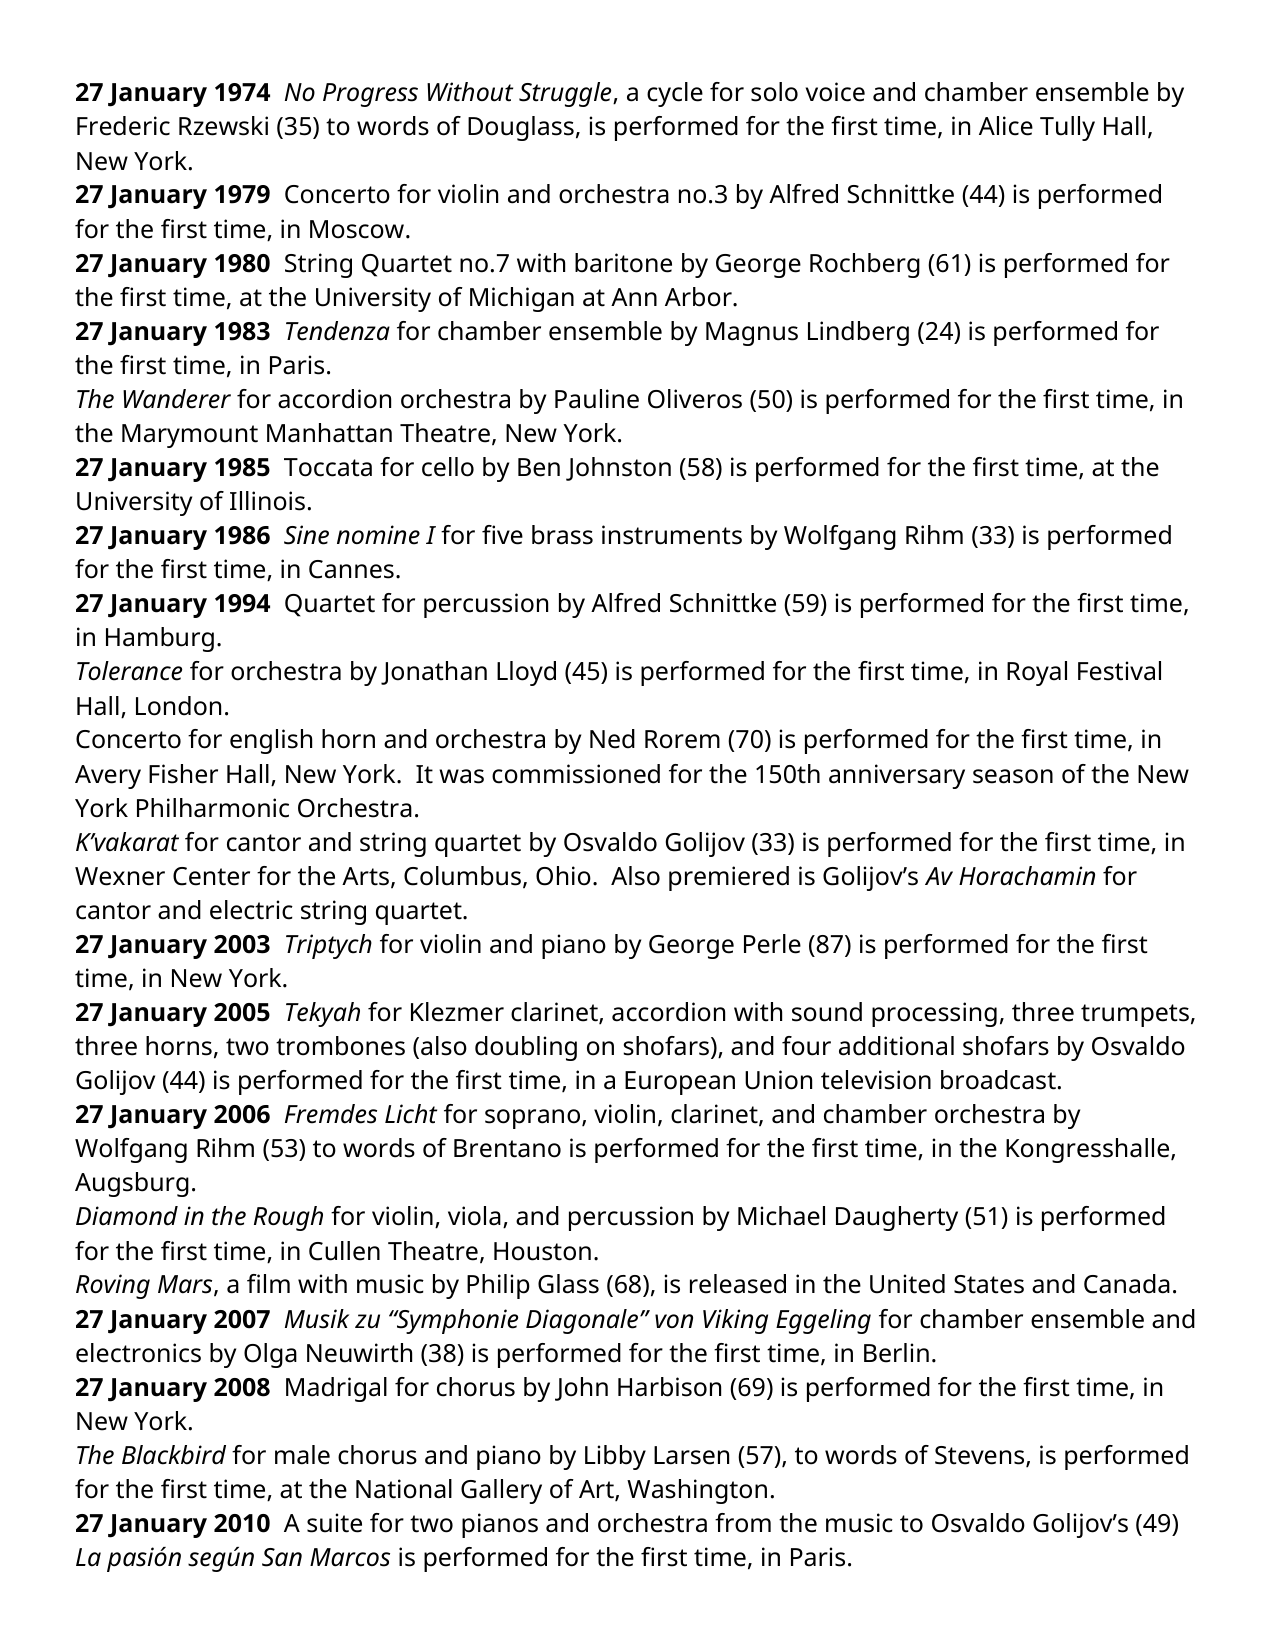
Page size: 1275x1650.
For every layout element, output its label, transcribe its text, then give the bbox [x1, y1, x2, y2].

text Diamond in the Rough for violin, viola, and percussion by Michael Daugherty (51) is performed for the first time, in Cullen Theatre, Houston. [75, 1199, 1200, 1267]
text 27 January 1985 Toccata for cello by Ben Johnston (58) is performed for the first time, at the University of Illinois. [75, 450, 1200, 518]
text 27 January 2005 Tekyah for Klezmer clarinet, accordion with sound processing, three trumpets, three horns, two trombones (also doubling on shofars), and four additional shofars by Osvaldo Golijov (44) is performed for the first time, in a European Union television broadcast. [75, 995, 1200, 1097]
text 27 January 2010 A suite for two pianos and orchestra from the music to Osvaldo Golijov’s (49) La pasión según San Marcos is performed for the first time, in Paris. [75, 1506, 1200, 1574]
text The Blackbird for male chorus and piano by Libby Larsen (57), to words of Stevens, is performed for the first time, at the National Gallery of Art, Washington. [75, 1437, 1200, 1506]
text 27 January 2003 Triptych for violin and piano by George Perle (87) is performed for the first time, in New York. [75, 927, 1200, 995]
text 27 January 1974 No Progress Without Struggle, a cycle for solo voice and chamber ensemble by Frederic Rzewski (35) to words of Douglass, is performed for the first time, in Alice Tully Hall, New York. [75, 75, 1200, 177]
text 27 January 2008 Madrigal for chorus by John Harbison (69) is performed for the first time, in New York. [75, 1369, 1200, 1437]
text Concerto for english horn and orchestra by Ned Rorem (70) is performed for the first time, in Avery Fisher Hall, New York. It was commissioned for the 150th anniversary season of the New York Philharmonic Orchestra. [75, 722, 1200, 824]
text Tolerance for orchestra by Jonathan Lloyd (45) is performed for the first time, in Royal Festival Hall, London. [75, 654, 1200, 722]
text Roving Mars, a film with music by Philip Glass (68), is released in the United States and Canada. [75, 1267, 1200, 1301]
text The Wanderer for accordion orchestra by Pauline Oliveros (50) is performed for the first time, in the Marymount Manhattan Theatre, New York. [75, 382, 1200, 450]
text 27 January 1986 Sine nomine I for five brass instruments by Wolfgang Rihm (33) is performed for the first time, in Cannes. [75, 518, 1200, 586]
text 27 January 1994 Quartet for percussion by Alfred Schnittke (59) is performed for the first time, in Hamburg. [75, 586, 1200, 654]
text 27 January 1979 Concerto for violin and orchestra no.3 by Alfred Schnittke (44) is performed for the first time, in Moscow. [75, 177, 1200, 245]
text 27 January 2006 Fremdes Licht for soprano, violin, clarinet, and chamber orchestra by Wolfgang Rihm (53) to words of Brentano is performed for the first time, in the Kongresshalle, Augsburg. [75, 1097, 1200, 1199]
text K’vakarat for cantor and string quartet by Osvaldo Golijov (33) is performed for the first time, in Wexner Center for the Arts, Columbus, Ohio. Also premiered is Golijov’s Av Horachamin for cantor and electric string quartet. [75, 824, 1200, 927]
text 27 January 2007 Musik zu “Symphonie Diagonale” von Viking Eggeling for chamber ensemble and electronics by Olga Neuwirth (38) is performed for the first time, in Berlin. [75, 1301, 1200, 1369]
text 27 January 1980 String Quartet no.7 with baritone by George Rochberg (61) is performed for the first time, at the University of Michigan at Ann Arbor. [75, 245, 1200, 313]
text 27 January 1983 Tendenza for chamber ensemble by Magnus Lindberg (24) is performed for the first time, in Paris. [75, 313, 1200, 382]
